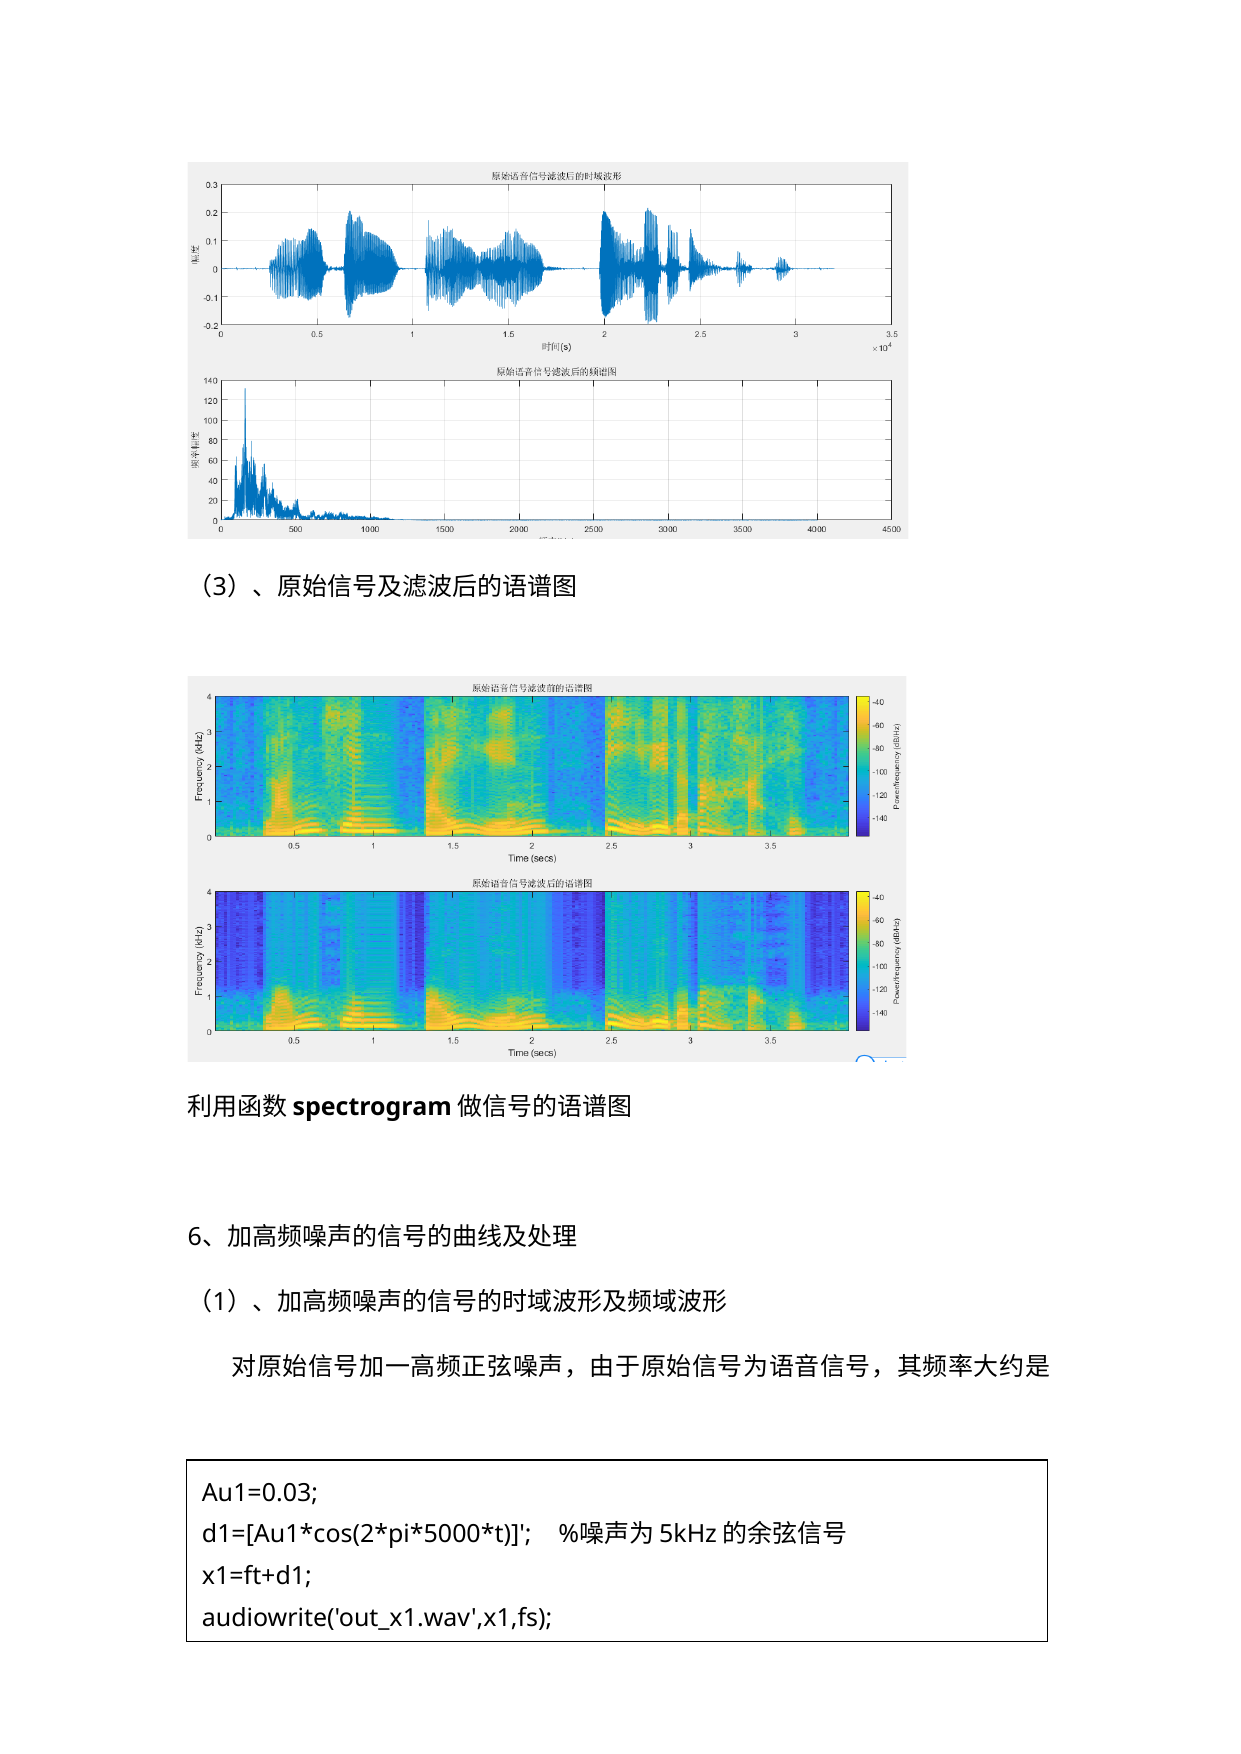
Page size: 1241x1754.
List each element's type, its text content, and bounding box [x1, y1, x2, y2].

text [187, 1332, 1053, 1397]
picture [187, 676, 907, 1062]
text 6、加高频噪声的信号的曲线及处理 [187, 1202, 1053, 1267]
text （1）、加高频噪声的信号的时域波形及频域波形 [187, 1267, 1053, 1332]
picture [187, 162, 909, 539]
